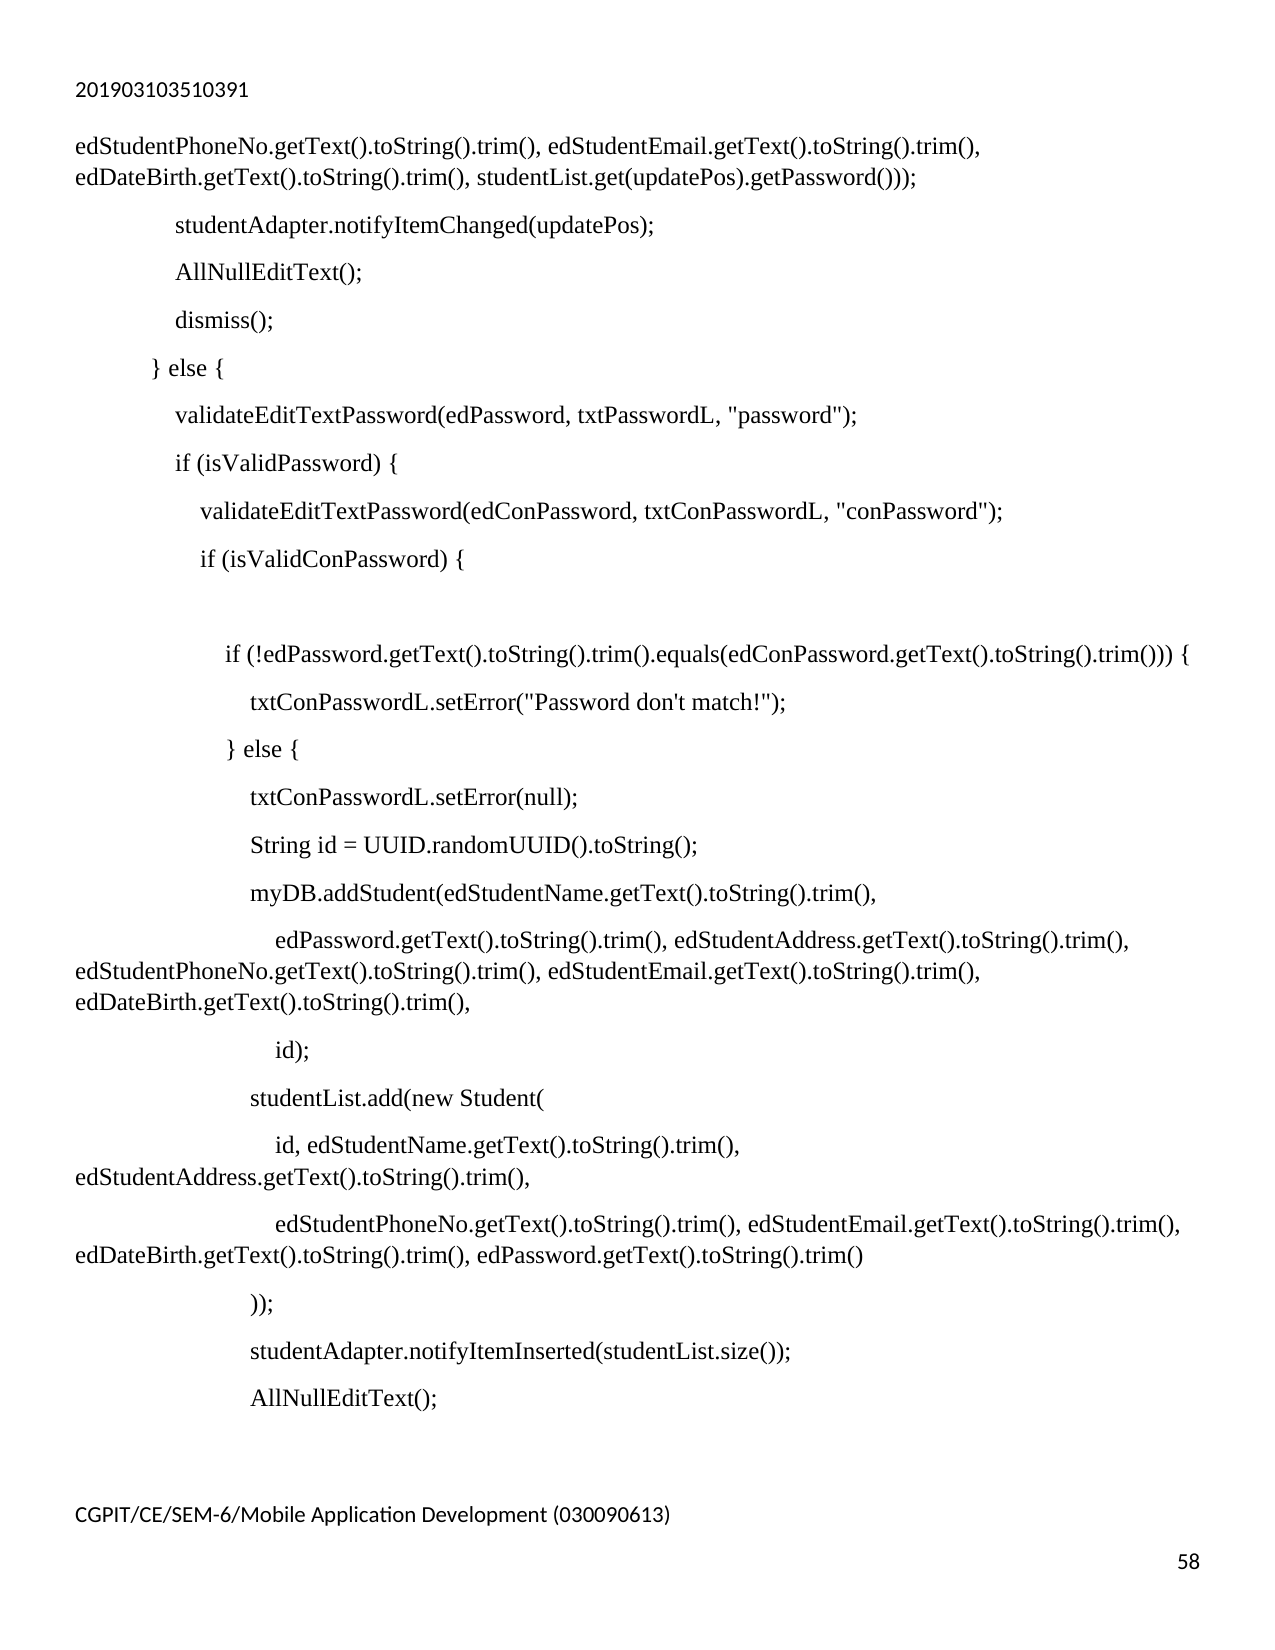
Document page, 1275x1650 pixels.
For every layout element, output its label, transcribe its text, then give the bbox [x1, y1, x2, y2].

text myDB.addStudent(edStudentName.getText().toString().trim(), [75, 878, 1200, 906]
text id, edStudentName.getText().toString().trim(), edStudentAddress.getText().toString().trim(), [75, 1131, 1200, 1190]
text if (isValidPassword) { [75, 448, 1200, 477]
text AllNullEditText(); [75, 1383, 1200, 1412]
text txtConPasswordL.setError(null); [75, 782, 1200, 811]
text dismiss(); [75, 305, 1200, 334]
text studentAdapter.notifyItemChanged(updatePos); [75, 210, 1200, 238]
text )); [75, 1288, 1200, 1317]
text } else { [75, 353, 1200, 382]
text edPassword.getText().toString().trim(), edStudentAddress.getText().toString().trim(), edStudentPhoneNo.getText().toString().trim(), edStudentEmail.getText().toString().trim(), edDateBirth.getText().toString().trim(), [75, 925, 1200, 1016]
text txtConPasswordL.setError("Password don't match!"); [75, 687, 1200, 716]
text studentAdapter.notifyItemInserted(studentList.size()); [75, 1336, 1200, 1364]
text validateEditTextPassword(edPassword, txtPasswordL, "password"); [75, 401, 1200, 429]
text String id = UUID.randomUUID().toString(); [75, 830, 1200, 859]
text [75, 131, 1200, 191]
text studentList.add(new Student( [75, 1083, 1200, 1112]
text id); [75, 1035, 1200, 1064]
text validateEditTextPassword(edConPassword, txtConPasswordL, "conPassword"); [75, 496, 1200, 525]
text if (isValidConPassword) { [75, 544, 1200, 572]
text AllNullEditText(); [75, 257, 1200, 286]
text edStudentPhoneNo.getText().toString().trim(), edStudentEmail.getText().toString().trim(), edDateBirth.getText().toString().trim(), edPassword.getText().toString().trim() [75, 1209, 1200, 1269]
text if (!edPassword.getText().toString().trim().equals(edConPassword.getText().toString().trim())) { [75, 639, 1200, 668]
text } else { [75, 734, 1200, 763]
